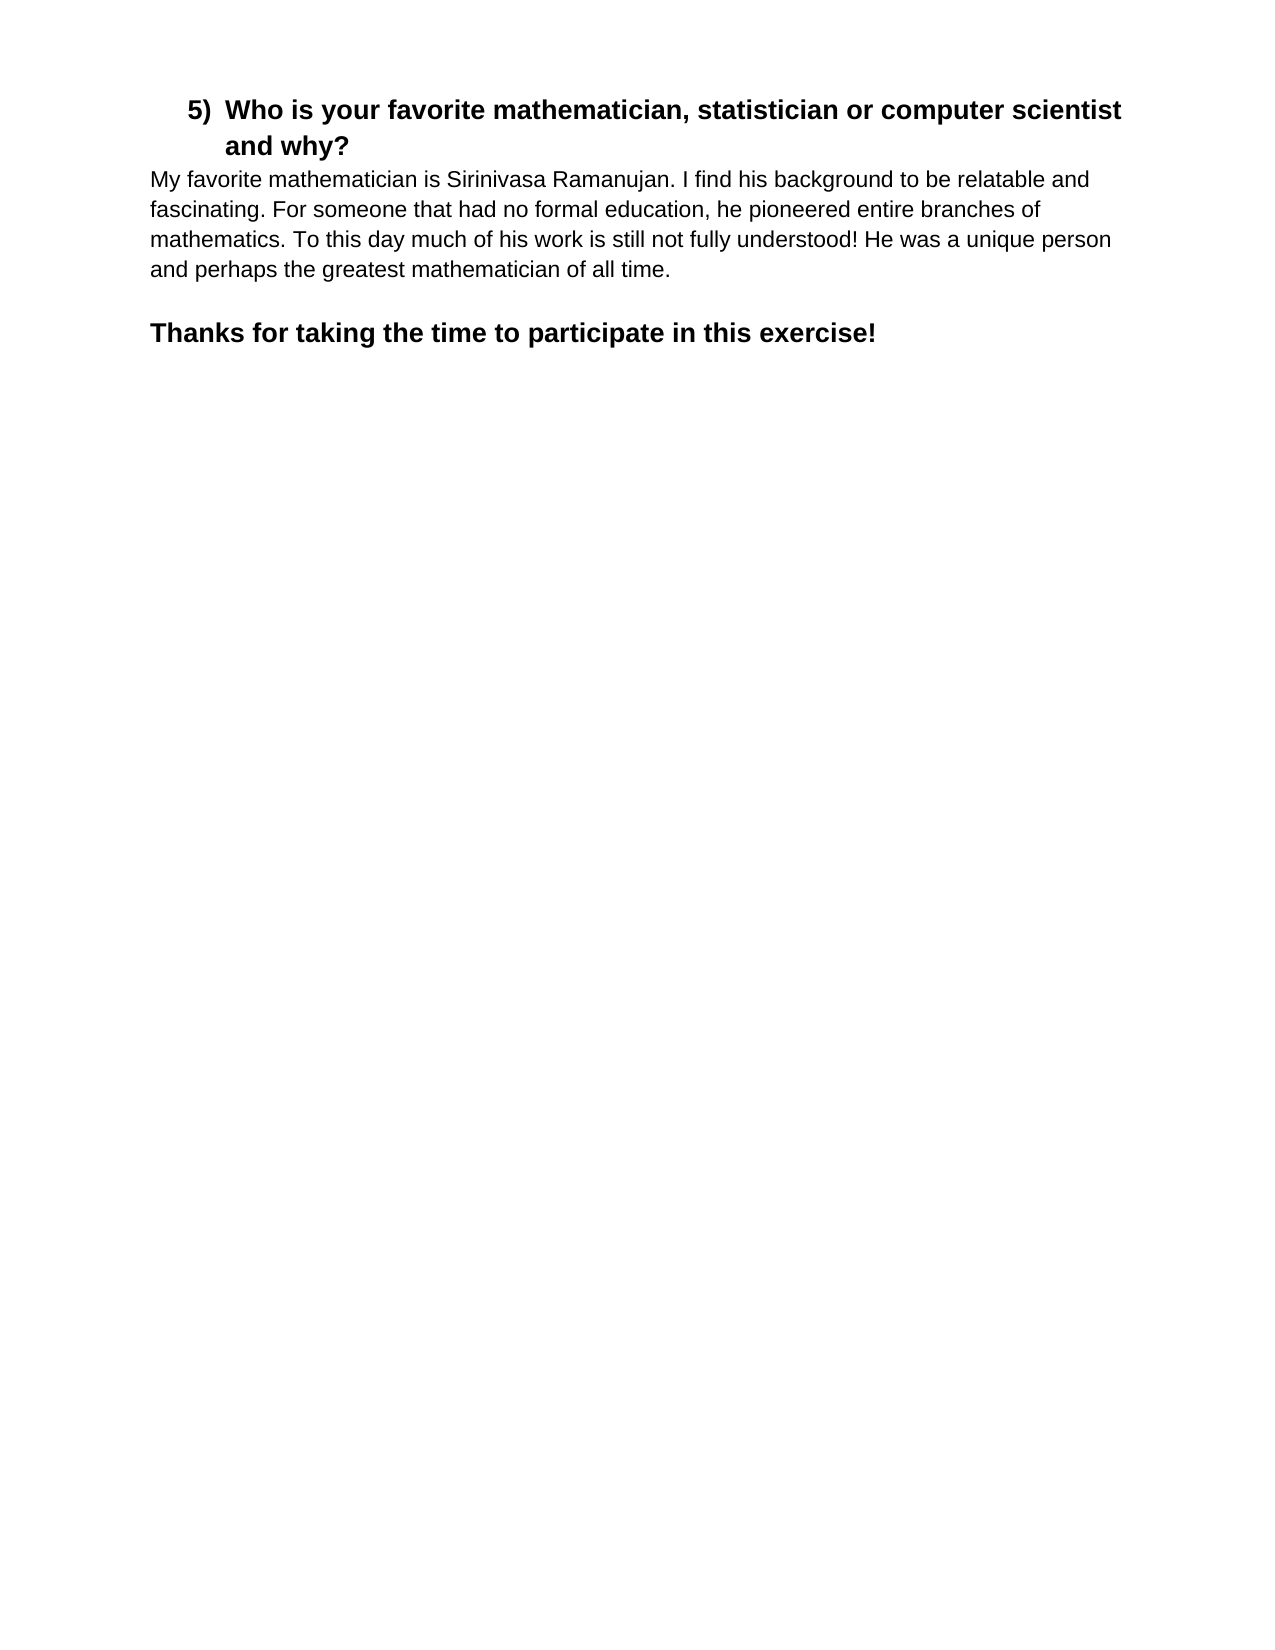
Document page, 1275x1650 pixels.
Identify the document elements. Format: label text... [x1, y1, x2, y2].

text My favorite mathematician is Sirinivasa Ramanujan. I find his background to be relatable and fascinating. For someone that had no formal education, he pioneered entire branches of mathematics. To this day much of his work is still not fully understood! He was a unique person and perhaps the greatest mathematician of all time. [150, 166, 1125, 283]
text Thanks for taking the time to participate in this exercise! [150, 317, 1125, 349]
list Who is your favorite mathematician, statistician or computer scientist and why? [187, 94, 1125, 161]
